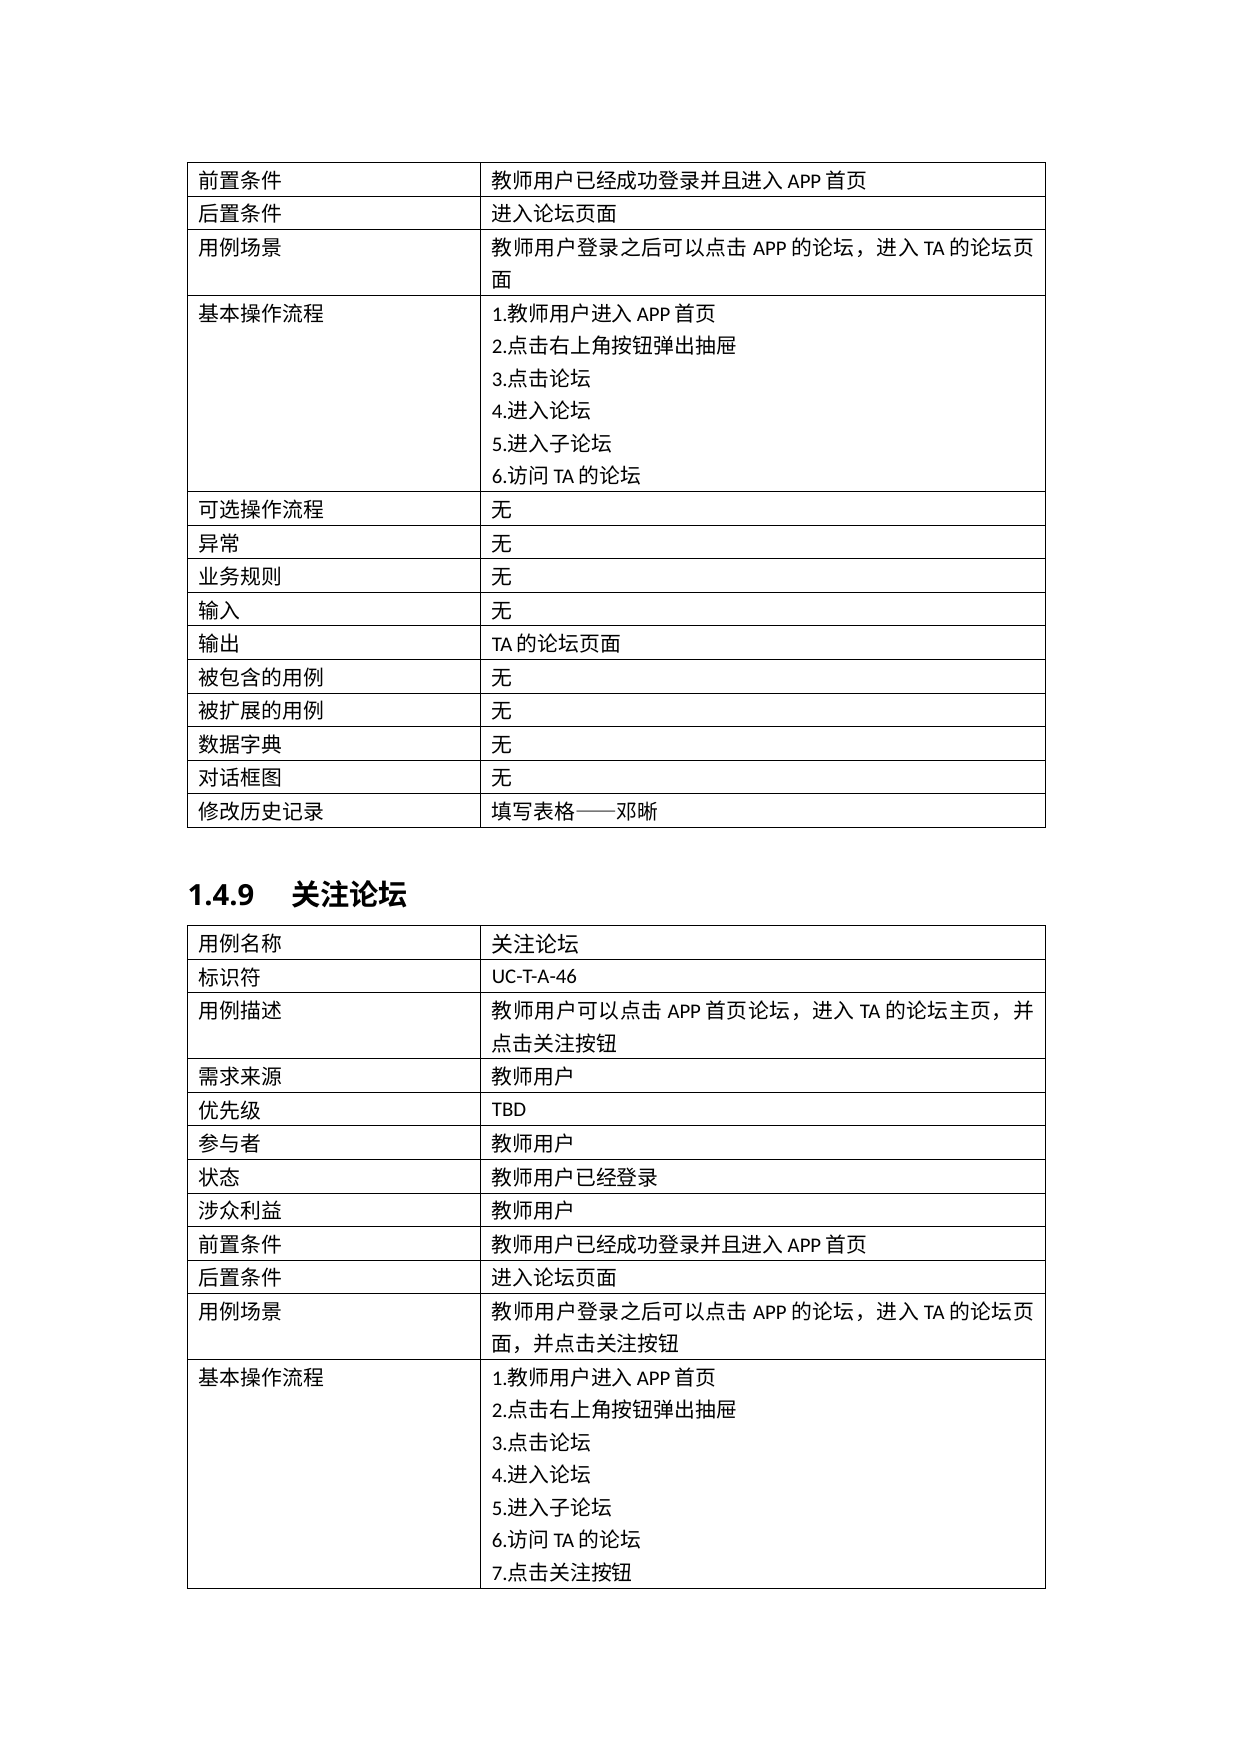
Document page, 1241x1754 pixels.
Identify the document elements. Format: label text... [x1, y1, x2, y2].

table_cell TBD [481, 1093, 1045, 1125]
table_cell 无 [481, 694, 1045, 726]
table_cell 前置条件 [188, 1227, 480, 1259]
table_cell 教师用户 [481, 1059, 1045, 1092]
table_cell 涉众利益 [188, 1194, 480, 1226]
table_cell TA的论坛页面 [481, 626, 1045, 659]
table_cell 教师用户已经成功登录并且进入APP首页 [481, 163, 1045, 196]
table_cell 后置条件 [188, 197, 480, 229]
table_cell 状态 [188, 1160, 480, 1192]
table_cell 教师用户登录之后可以点击APP的论坛，进入TA的论坛页面，并点击关注按钮 [481, 1294, 1045, 1359]
table_cell 前置条件 [188, 163, 480, 196]
table_cell 无 [481, 761, 1045, 793]
table_header 用例名称 [188, 926, 480, 959]
table_cell 基本操作流程 [188, 296, 480, 491]
text 关注论坛 [187, 860, 1053, 925]
table_cell 用例描述 [188, 993, 480, 1058]
table_header 关注论坛 [481, 926, 1045, 959]
table_cell 修改历史记录 [188, 794, 480, 827]
table_cell 用例场景 [188, 230, 480, 295]
table_cell 教师用户已经登录 [481, 1160, 1045, 1192]
table_cell 教师用户 [481, 1194, 1045, 1226]
table_cell 教师用户可以点击APP首页论坛，进入TA的论坛主页，并点击关注按钮 [481, 993, 1045, 1058]
table_cell 无 [481, 492, 1045, 525]
table_cell 无 [481, 526, 1045, 558]
table_cell 输入 [188, 593, 480, 625]
table_cell 进入论坛页面 [481, 197, 1045, 229]
table_cell 可选操作流程 [188, 492, 480, 525]
table_cell 无 [481, 559, 1045, 592]
table_cell 进入论坛页面 [481, 1261, 1045, 1293]
table_cell 无 [481, 593, 1045, 625]
table_cell 无 [481, 727, 1045, 759]
table_cell UC-T-A-46 [481, 960, 1045, 992]
table_cell 用例场景 [188, 1294, 480, 1359]
table_cell 1.教师用户进入APP首页 2.点击右上角按钮弹出抽屉 3.点击论坛 4.进入论坛 5.进入子论坛 6.访问TA的论坛 7.点击关注按钮 [481, 1360, 1045, 1588]
table_cell 优先级 [188, 1093, 480, 1125]
table_cell 需求来源 [188, 1059, 480, 1092]
table_cell 填写表格——邓晰 [481, 794, 1045, 827]
table_cell 教师用户 [481, 1126, 1045, 1159]
table_cell 1.教师用户进入APP首页 2.点击右上角按钮弹出抽屉 3.点击论坛 4.进入论坛 5.进入子论坛 6.访问TA的论坛 [481, 296, 1045, 491]
table_cell 后置条件 [188, 1261, 480, 1293]
table_cell 对话框图 [188, 761, 480, 793]
table_cell 参与者 [188, 1126, 480, 1159]
table_cell 基本操作流程 [188, 1360, 480, 1588]
table_cell 被扩展的用例 [188, 694, 480, 726]
table_cell 被包含的用例 [188, 660, 480, 692]
table_cell 教师用户已经成功登录并且进入APP首页 [481, 1227, 1045, 1259]
table_cell 教师用户登录之后可以点击APP的论坛，进入TA的论坛页面 [481, 230, 1045, 295]
table_cell 数据字典 [188, 727, 480, 759]
table_cell 业务规则 [188, 559, 480, 592]
table_cell 输出 [188, 626, 480, 659]
table_cell 无 [481, 660, 1045, 692]
table_cell 标识符 [188, 960, 480, 992]
table_cell 异常 [188, 526, 480, 558]
